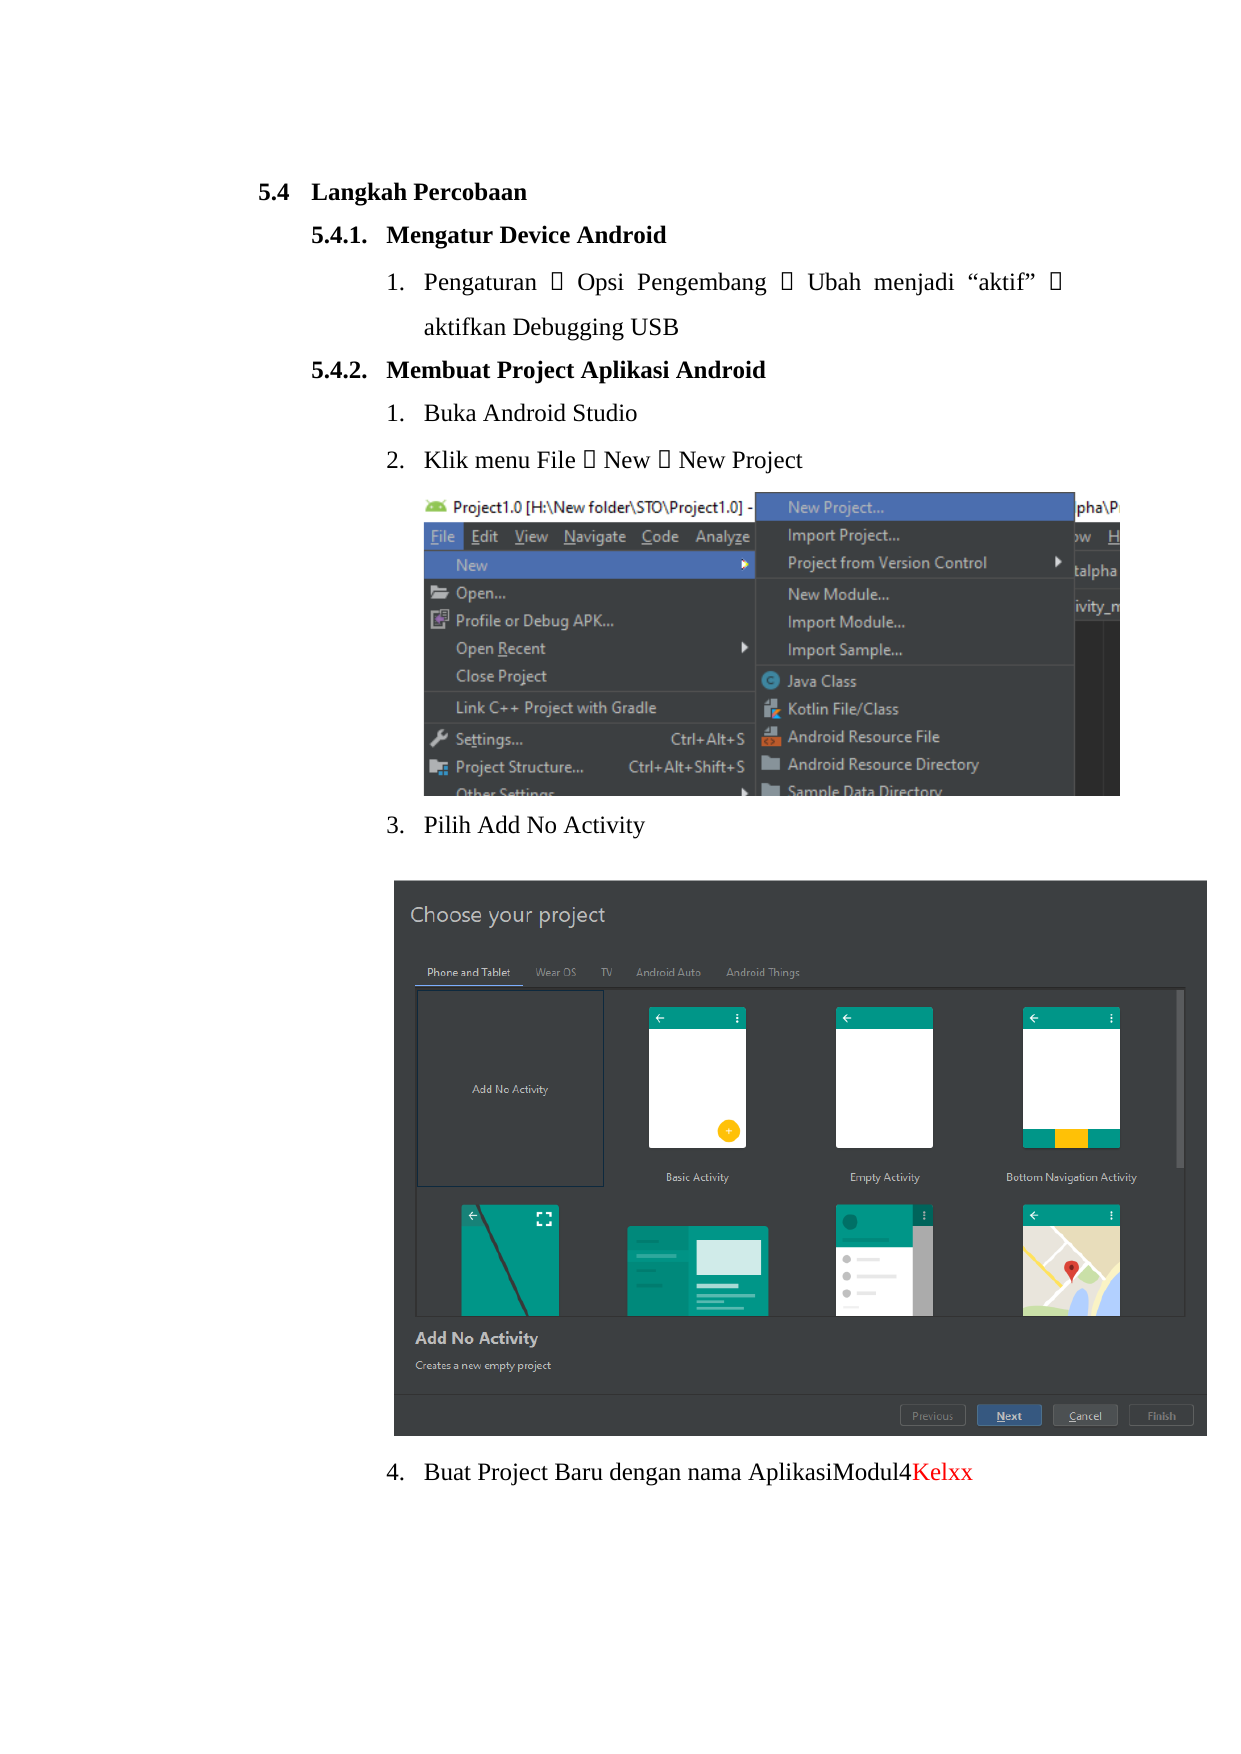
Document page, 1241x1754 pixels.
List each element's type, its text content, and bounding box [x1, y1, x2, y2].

list Langkah Percobaan [274, 177, 1063, 206]
list Pilih Add No Activity [386, 810, 1063, 838]
list Klik menu File  New  New Project [386, 441, 1063, 475]
list Buka Android Studio [386, 398, 1063, 427]
list Membuat Project Aplikasi Android [311, 355, 1063, 384]
picture [423, 492, 1120, 796]
list Buat Project Baru dengan nama AplikasiModul4Kelxx [386, 1457, 1063, 1485]
list Mengatur Device Android [311, 220, 1063, 249]
list Pengaturan  Opsi Pengembang  Ubah menjadi “aktif”  aktifkan Debugging USB [386, 263, 1063, 341]
